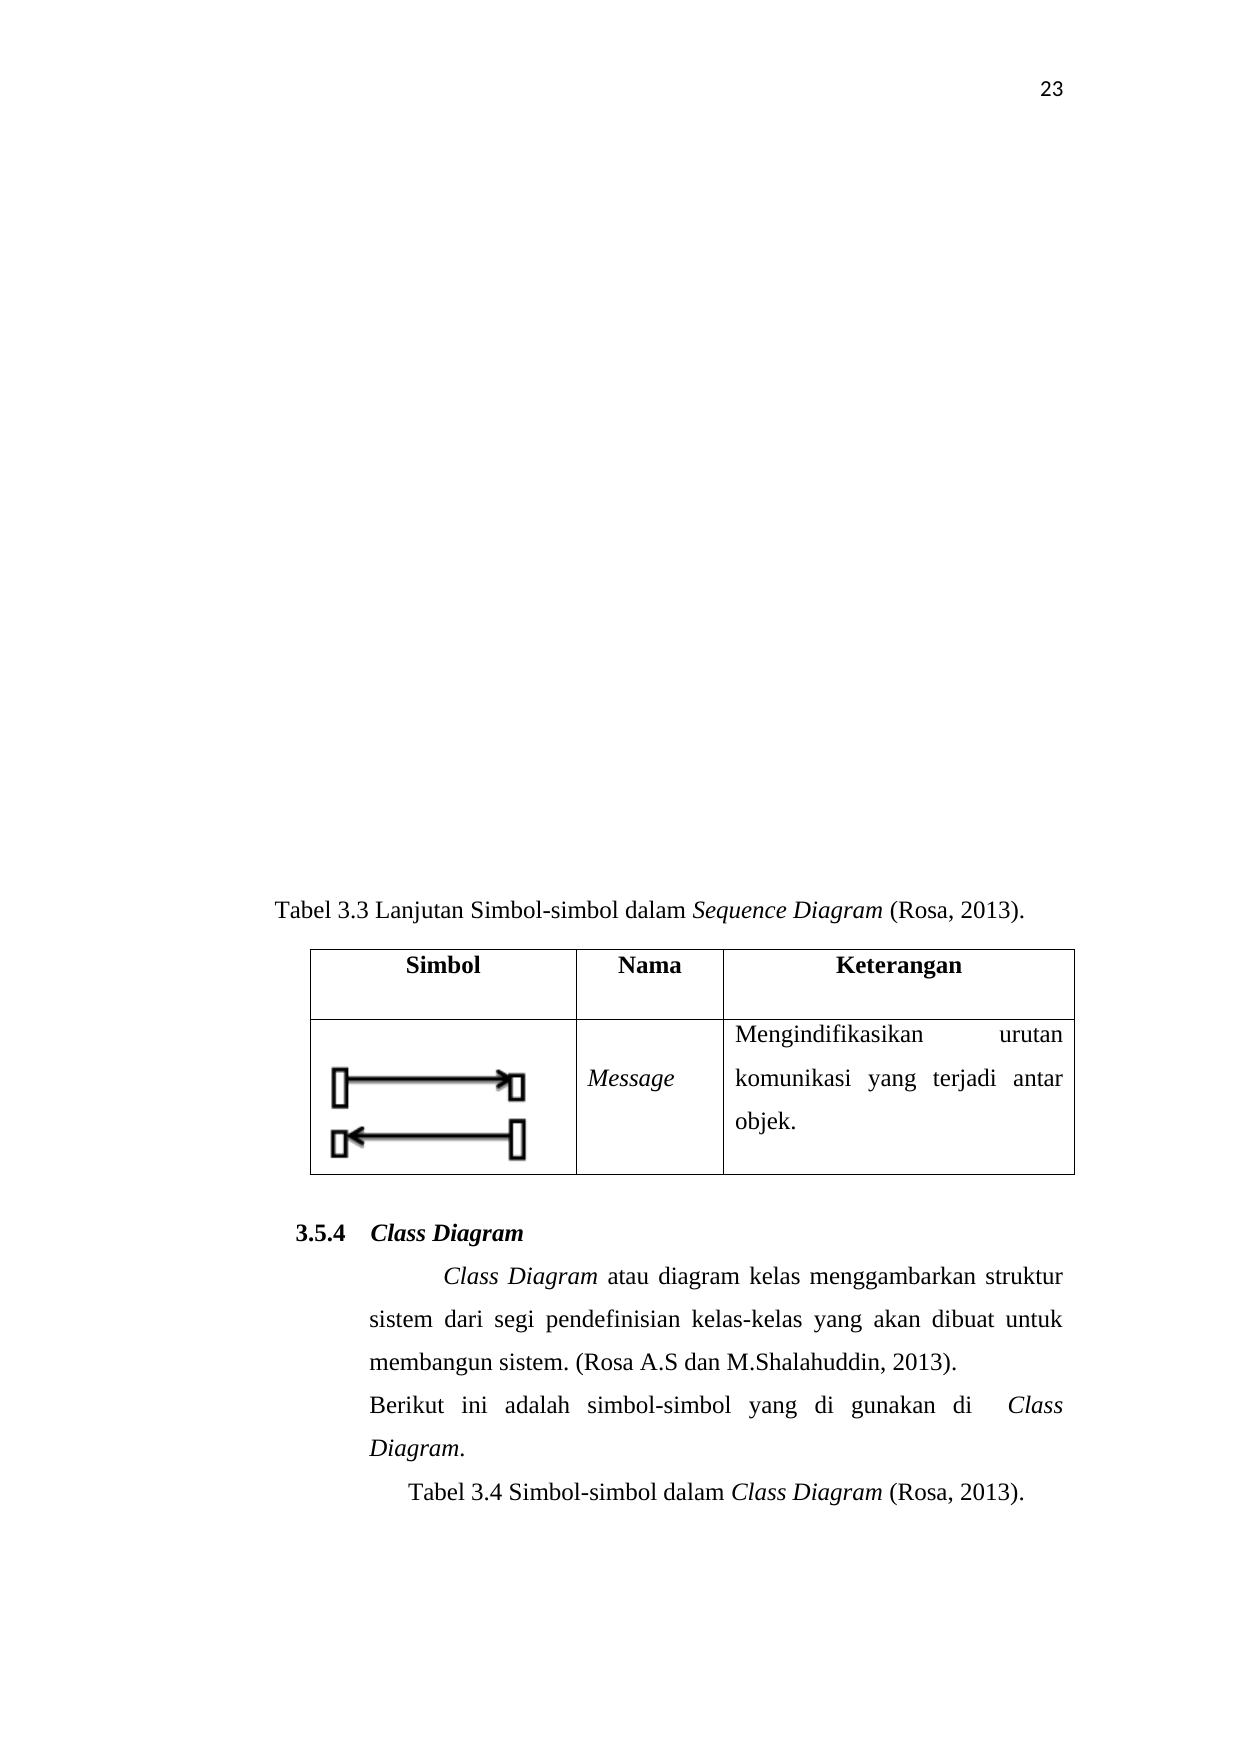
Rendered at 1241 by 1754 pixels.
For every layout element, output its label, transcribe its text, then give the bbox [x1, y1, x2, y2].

table_header Keterangan [724, 950, 1074, 1018]
list Class Diagram [295, 1218, 1063, 1247]
table_header Simbol [311, 950, 576, 1018]
table_cell Mengindifikasikan urutan komunikasi yang terjadi antar objek. [724, 1020, 1074, 1174]
table_cell Message [577, 1020, 723, 1174]
list Tabel 3.4 Simbol-simbol dalam Class Diagram (Rosa, 2013). [369, 1477, 1063, 1505]
text Tabel 3.3 Lanjutan Simbol-simbol dalam Sequence Diagram (Rosa, 2013). [236, 896, 1063, 924]
table_cell [311, 1020, 576, 1174]
list Class Diagram atau diagram kelas menggambarkan struktur sistem dari segi pendefinisian kelas-kelas yang akan dibuat untuk membangun sistem. (Rosa A.S dan M.Shalahuddin, 2013). [369, 1261, 1063, 1376]
picture [330, 1065, 529, 1163]
table_header Nama [577, 950, 723, 1018]
list Berikut ini adalah simbol-simbol yang di gunakan di Class Diagram. [369, 1390, 1063, 1462]
